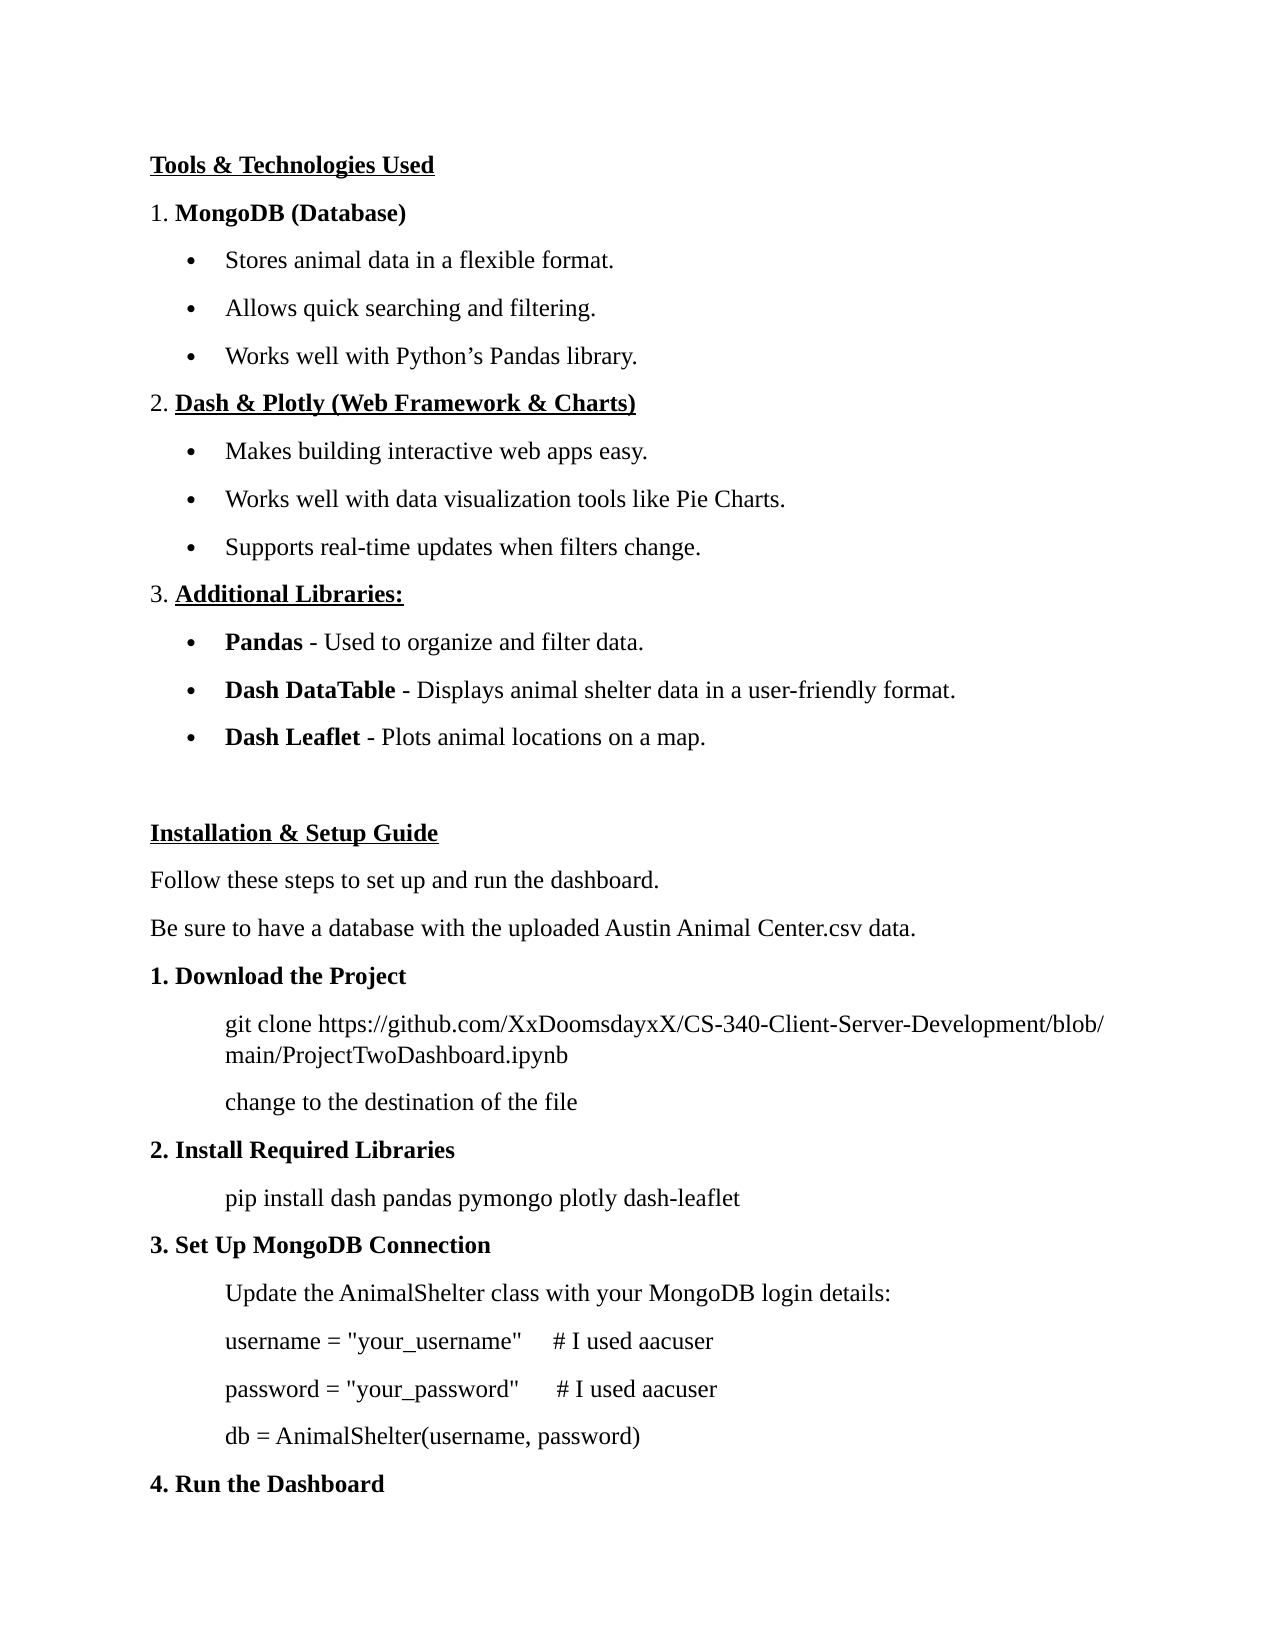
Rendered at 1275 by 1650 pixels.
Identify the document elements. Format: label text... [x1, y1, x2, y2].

text username = "your_username" # I used aacuser [225, 1326, 1125, 1355]
text 2. Install Required Libraries [150, 1135, 1125, 1164]
text Be sure to have a database with the uploaded Austin Animal Center.csv data. [150, 913, 1125, 942]
list Makes building interactive web apps easy. [187, 436, 1125, 465]
list Works well with Python’s Pandas library. [187, 341, 1125, 369]
text password = "your_password" # I used aacuser [225, 1374, 1125, 1402]
text Update the AnimalShelter class with your MongoDB login details: [225, 1278, 1125, 1307]
text 1. MongoDB (Database) [150, 198, 1125, 226]
text Follow these steps to set up and run the dashboard. [150, 866, 1125, 894]
text 2. Dash & Plotly (Web Framework & Charts) [150, 388, 1125, 417]
text change to the destination of the file [225, 1087, 1125, 1116]
text 1. Download the Project [150, 961, 1125, 990]
text pip install dash pandas pymongo plotly dash-leaflet [150, 1183, 1125, 1212]
list Stores animal data in a flexible format. [187, 245, 1125, 274]
list Works well with data visualization tools like Pie Charts. [187, 484, 1125, 513]
list Dash Leaflet - Plots animal locations on a map. [187, 722, 1125, 751]
text 3. Additional Libraries: [150, 579, 1125, 608]
list Allows quick searching and filtering. [187, 293, 1125, 322]
list Supports real-time updates when filters change. [187, 532, 1125, 560]
text Installation & Setup Guide [150, 818, 1125, 847]
text db = AnimalShelter(username, password) [225, 1421, 1125, 1450]
list Dash DataTable - Displays animal shelter data in a user-friendly format. [187, 675, 1125, 703]
text Tools & Technologies Used [150, 150, 1125, 179]
text 3. Set Up MongoDB Connection [150, 1231, 1125, 1259]
text git clone https://github.com/XxDoomsdayxX/CS-340-Client-Server-Development/blob/main/ProjectTwoDashboard.ipynb [225, 1009, 1125, 1068]
list Pandas - Used to organize and filter data. [187, 627, 1125, 656]
text 4. Run the Dashboard [150, 1469, 1125, 1498]
